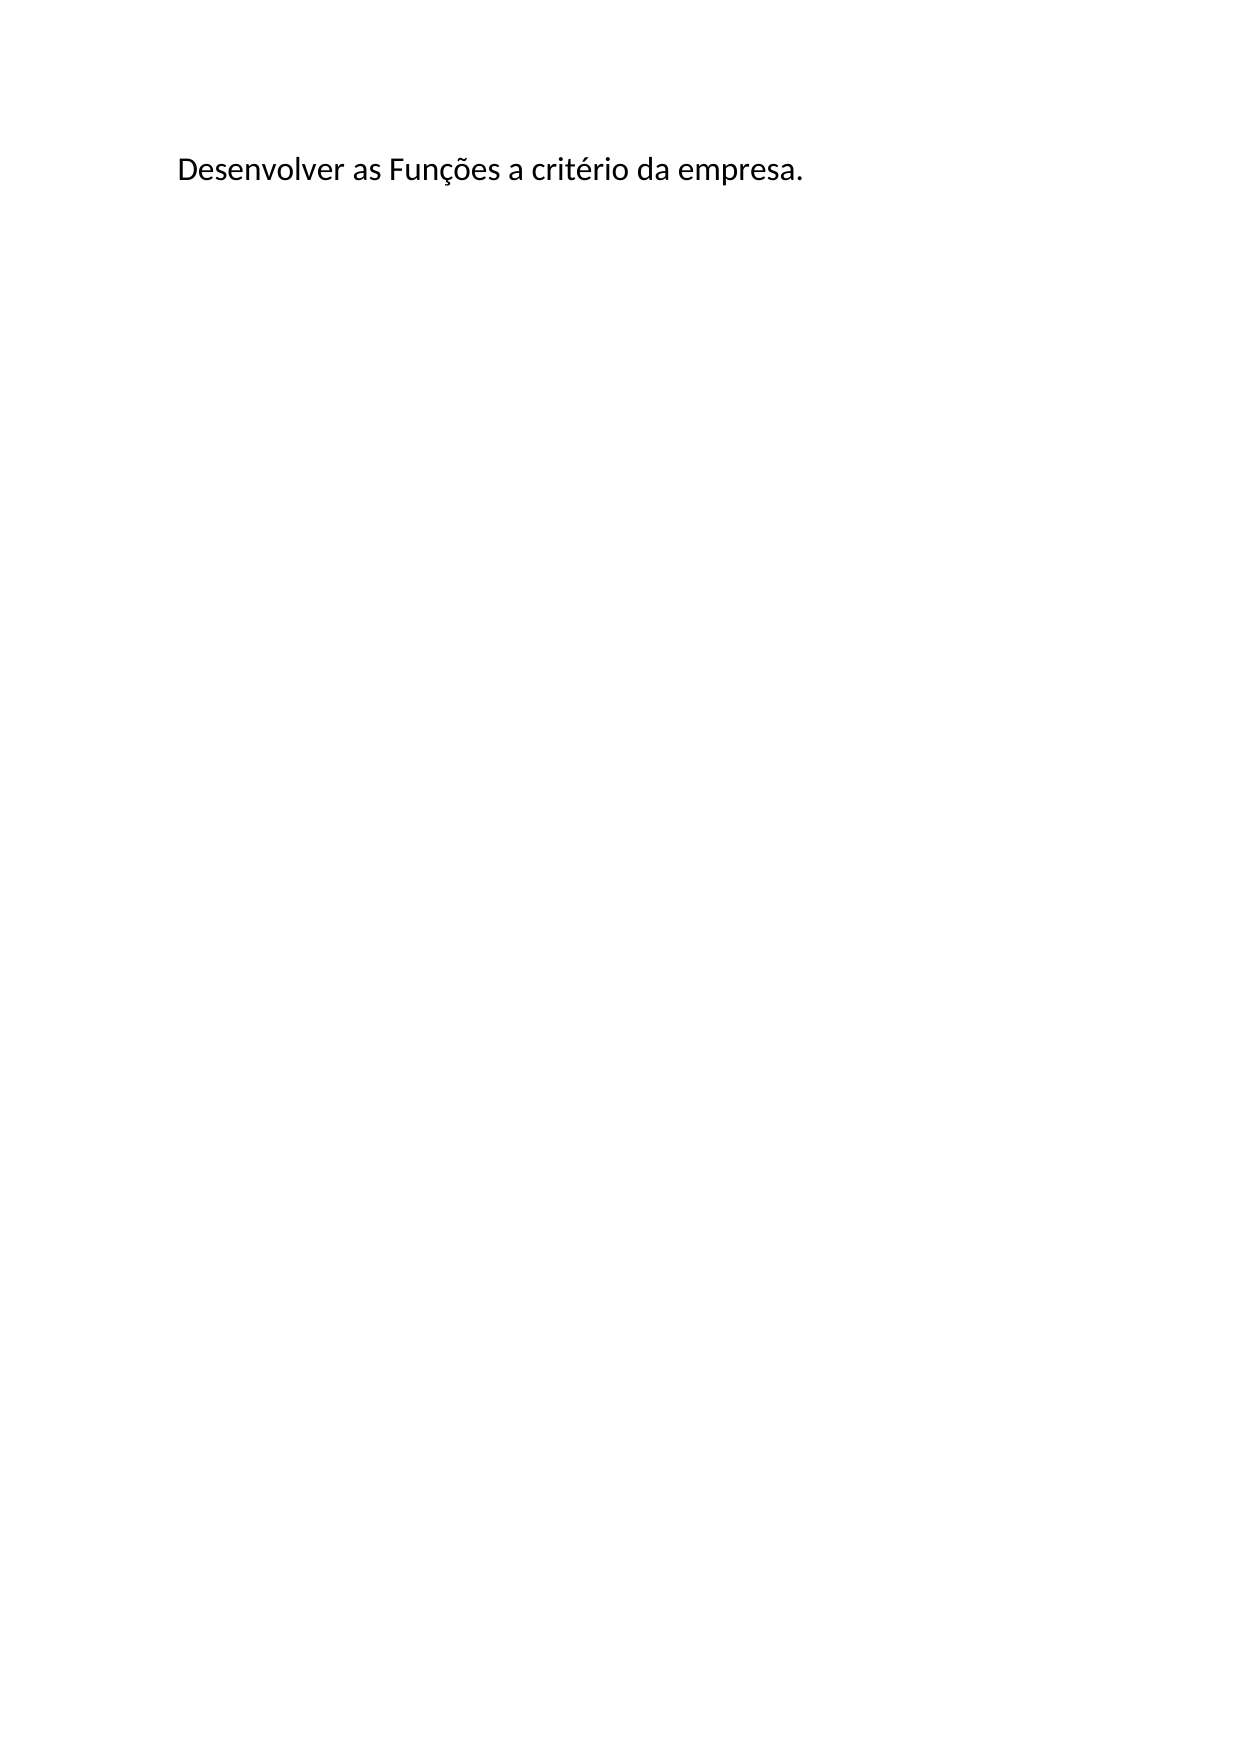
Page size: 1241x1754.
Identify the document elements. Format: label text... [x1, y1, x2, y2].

text Desenvolver as Funções a critério da empresa. [177, 148, 1063, 188]
